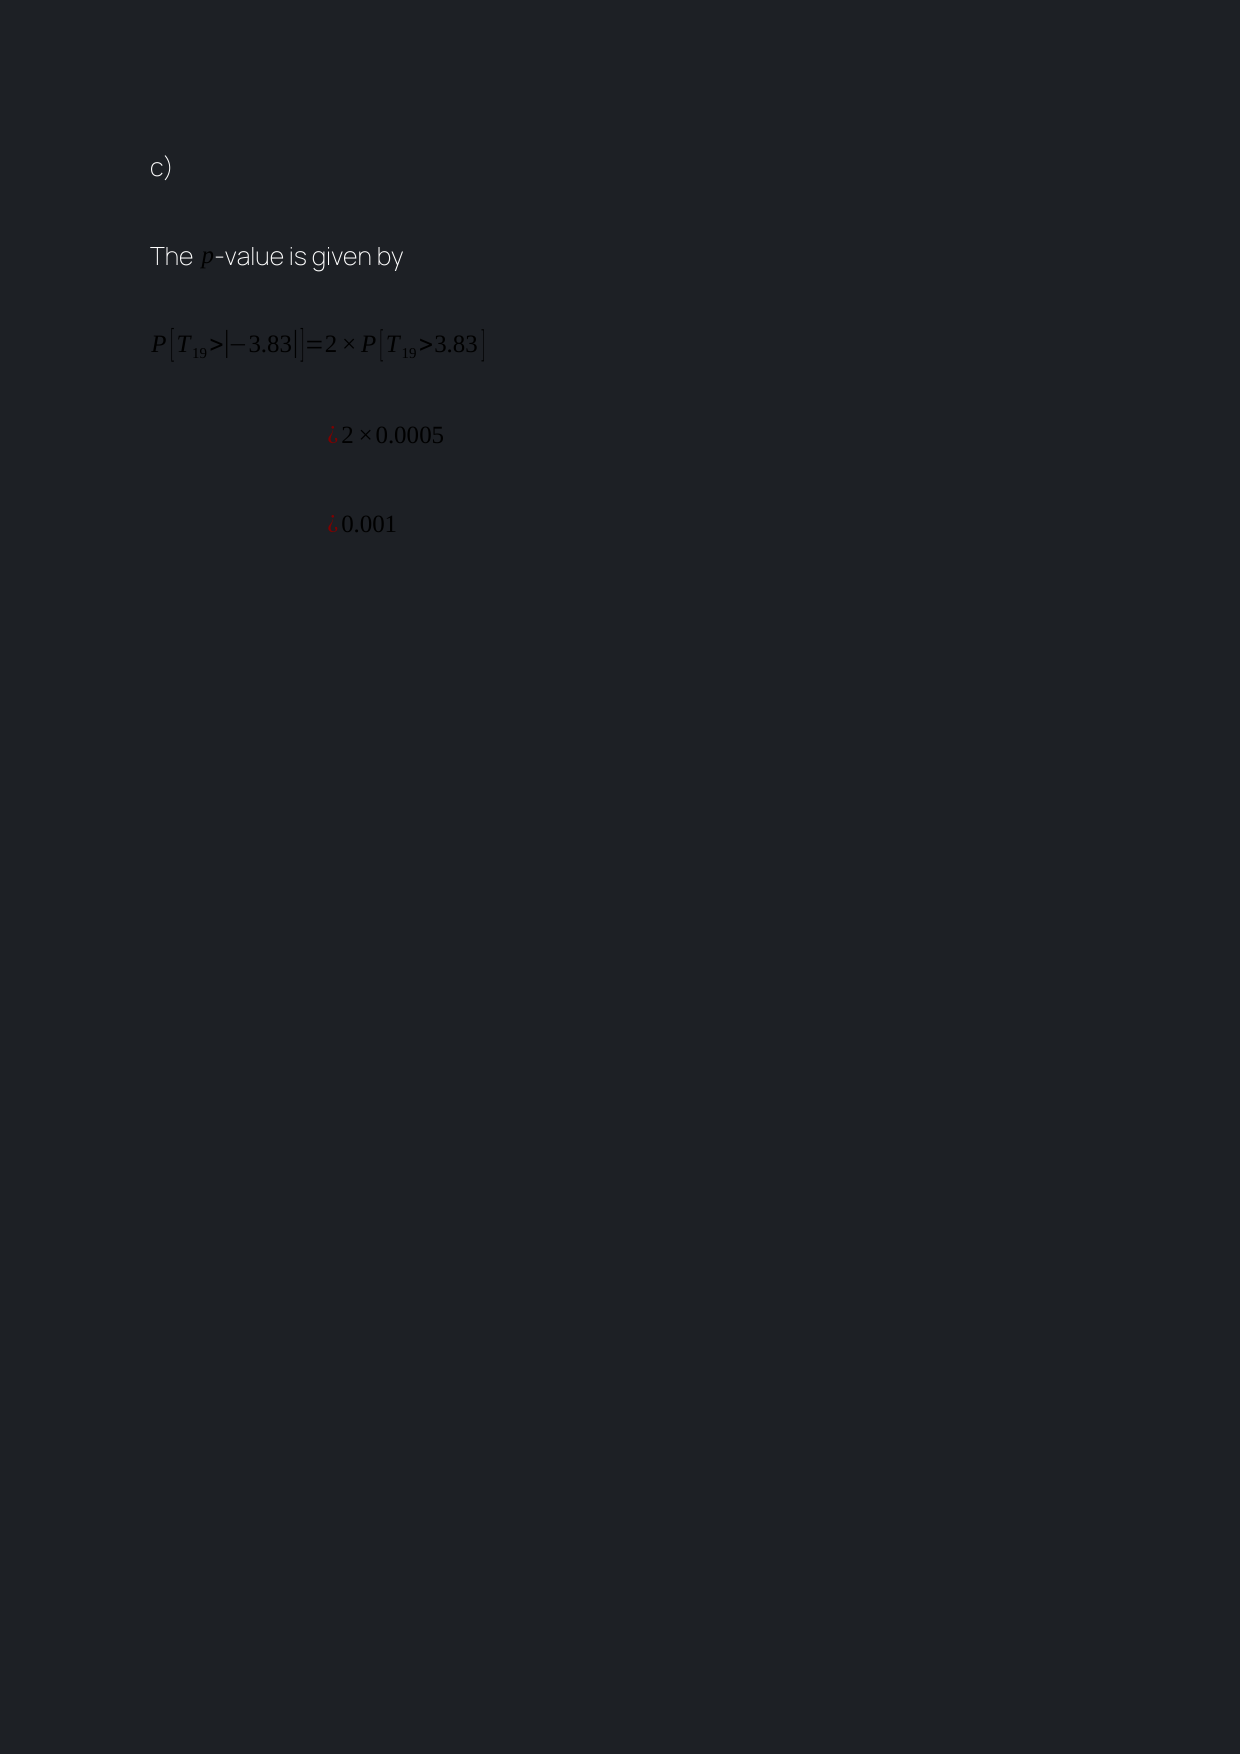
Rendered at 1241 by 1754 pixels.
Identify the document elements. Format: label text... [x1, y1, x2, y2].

text c) [150, 150, 1090, 184]
text The -value is given by [150, 239, 1090, 273]
